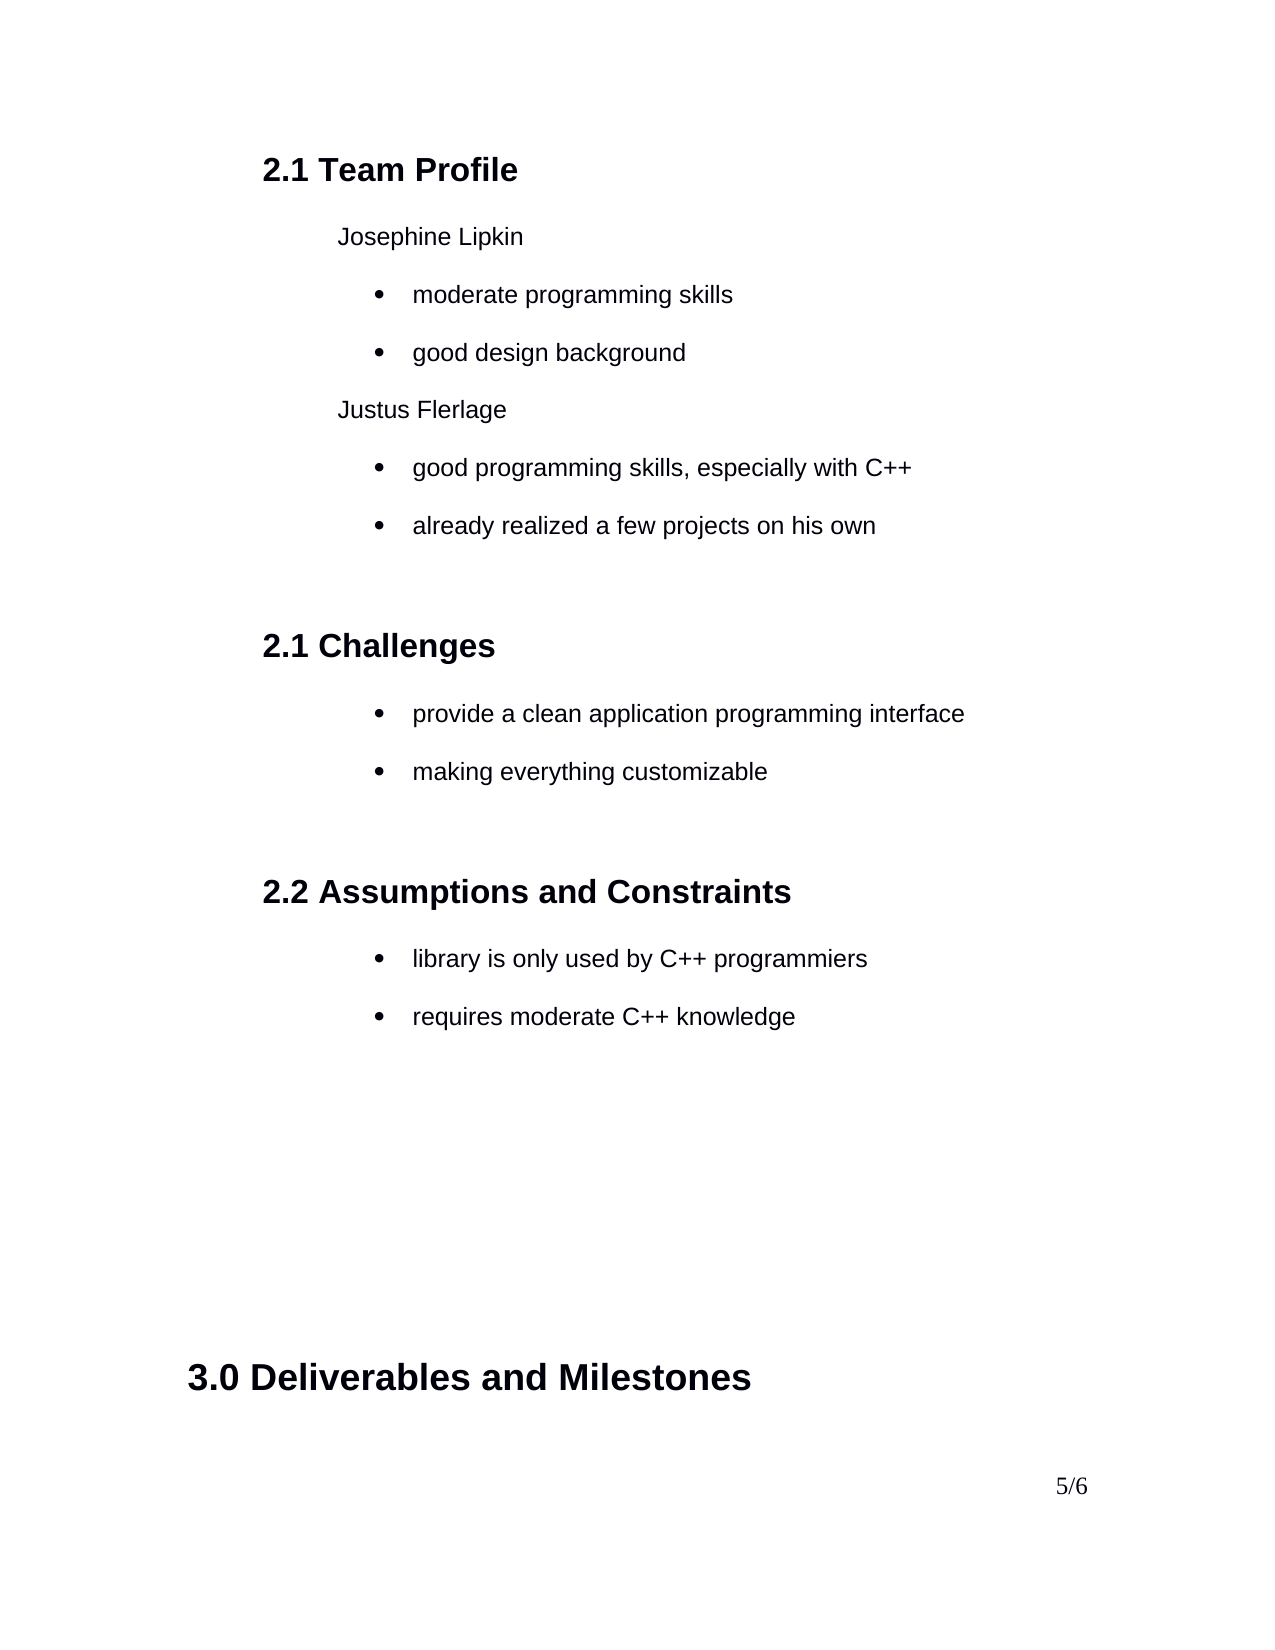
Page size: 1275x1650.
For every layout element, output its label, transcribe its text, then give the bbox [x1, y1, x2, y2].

text Justus Flerlage [187, 396, 1087, 424]
list moderate programming skills [375, 280, 1087, 309]
text 2.1 Challenges [187, 627, 1087, 665]
list library is only used by C++ programmiers [375, 944, 1087, 973]
list already realized a few projects on his own [375, 511, 1087, 540]
list making everything customizable [375, 757, 1087, 785]
text Josephine Lipkin [187, 222, 1087, 251]
text 2.2 Assumptions and Constraints [187, 872, 1087, 911]
list good design background [375, 338, 1087, 367]
text 2.1 Team Profile [187, 150, 1087, 188]
text 3.0 Deliverables and Milestones [187, 1355, 1087, 1398]
list requires moderate C++ knowledge [375, 1002, 1087, 1031]
list provide a clean application programming interface [375, 699, 1087, 728]
list good programming skills, especially with C++ [375, 453, 1087, 482]
